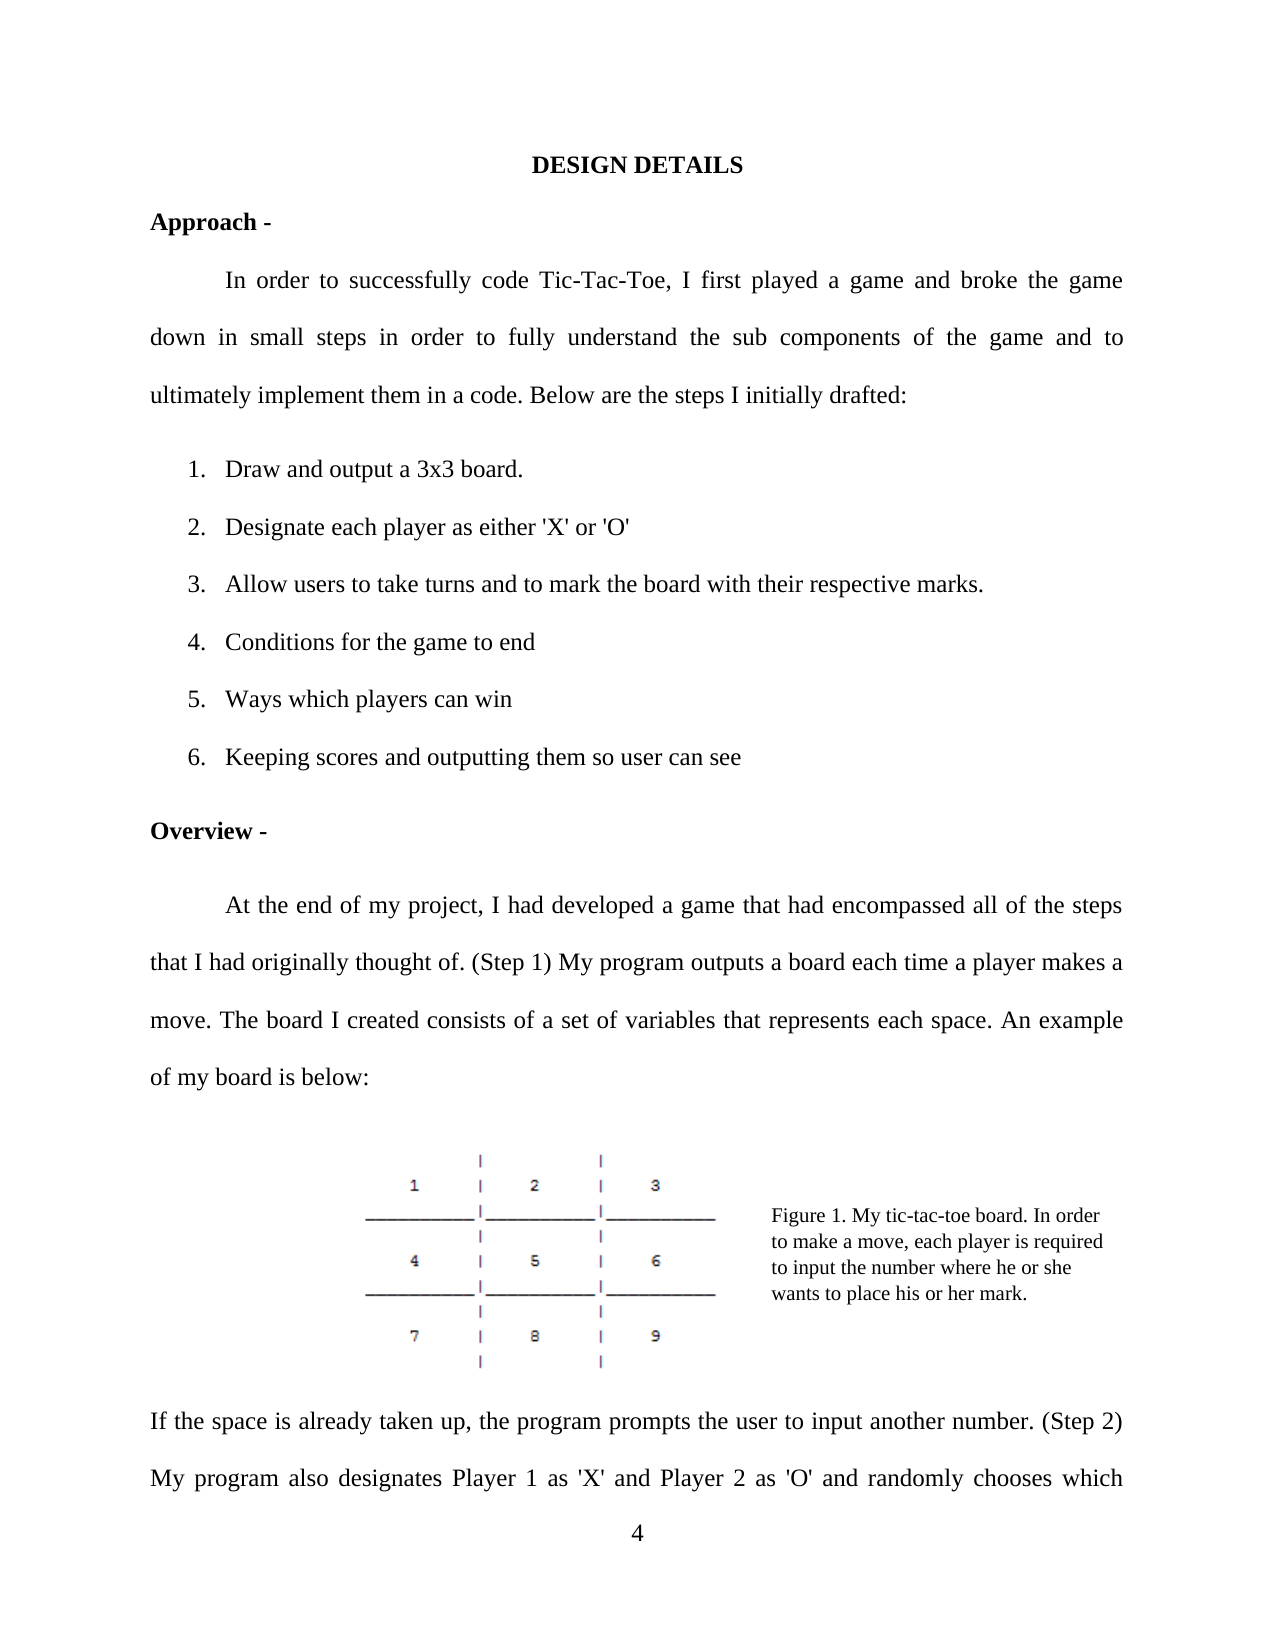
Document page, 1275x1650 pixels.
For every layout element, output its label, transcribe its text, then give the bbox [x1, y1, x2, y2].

text In order to successfully code Tic-Tac-Toe, I first played a game and broke the game down in small steps in order to fully understand the sub components of the game and to ultimately implement them in a code. Below are the steps I initially drafted: [150, 265, 1125, 409]
text Approach - [150, 207, 1125, 236]
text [150, 1406, 1125, 1492]
text Overview - [150, 816, 1125, 844]
list Allow users to take turns and to mark the board with their respective marks. [187, 569, 1125, 598]
picture [364, 1141, 727, 1368]
list Keeping scores and outputting them so user can see [187, 742, 1125, 770]
text At the end of my project, I had developed a game that had encompassed all of the steps that I had originally thought of. (Step 1) My program outputs a board each time a player makes a move. The board I created consists of a set of variables that represents each space. An example of my board is below: [150, 890, 1125, 1091]
list Conditions for the game to end [187, 627, 1125, 655]
list Ways which players can win [187, 684, 1125, 713]
list Designate each player as either 'X' or 'O' [187, 512, 1125, 540]
list Draw and output a 3x3 board. [187, 454, 1125, 483]
text DESIGN DETAILS [150, 150, 1125, 179]
